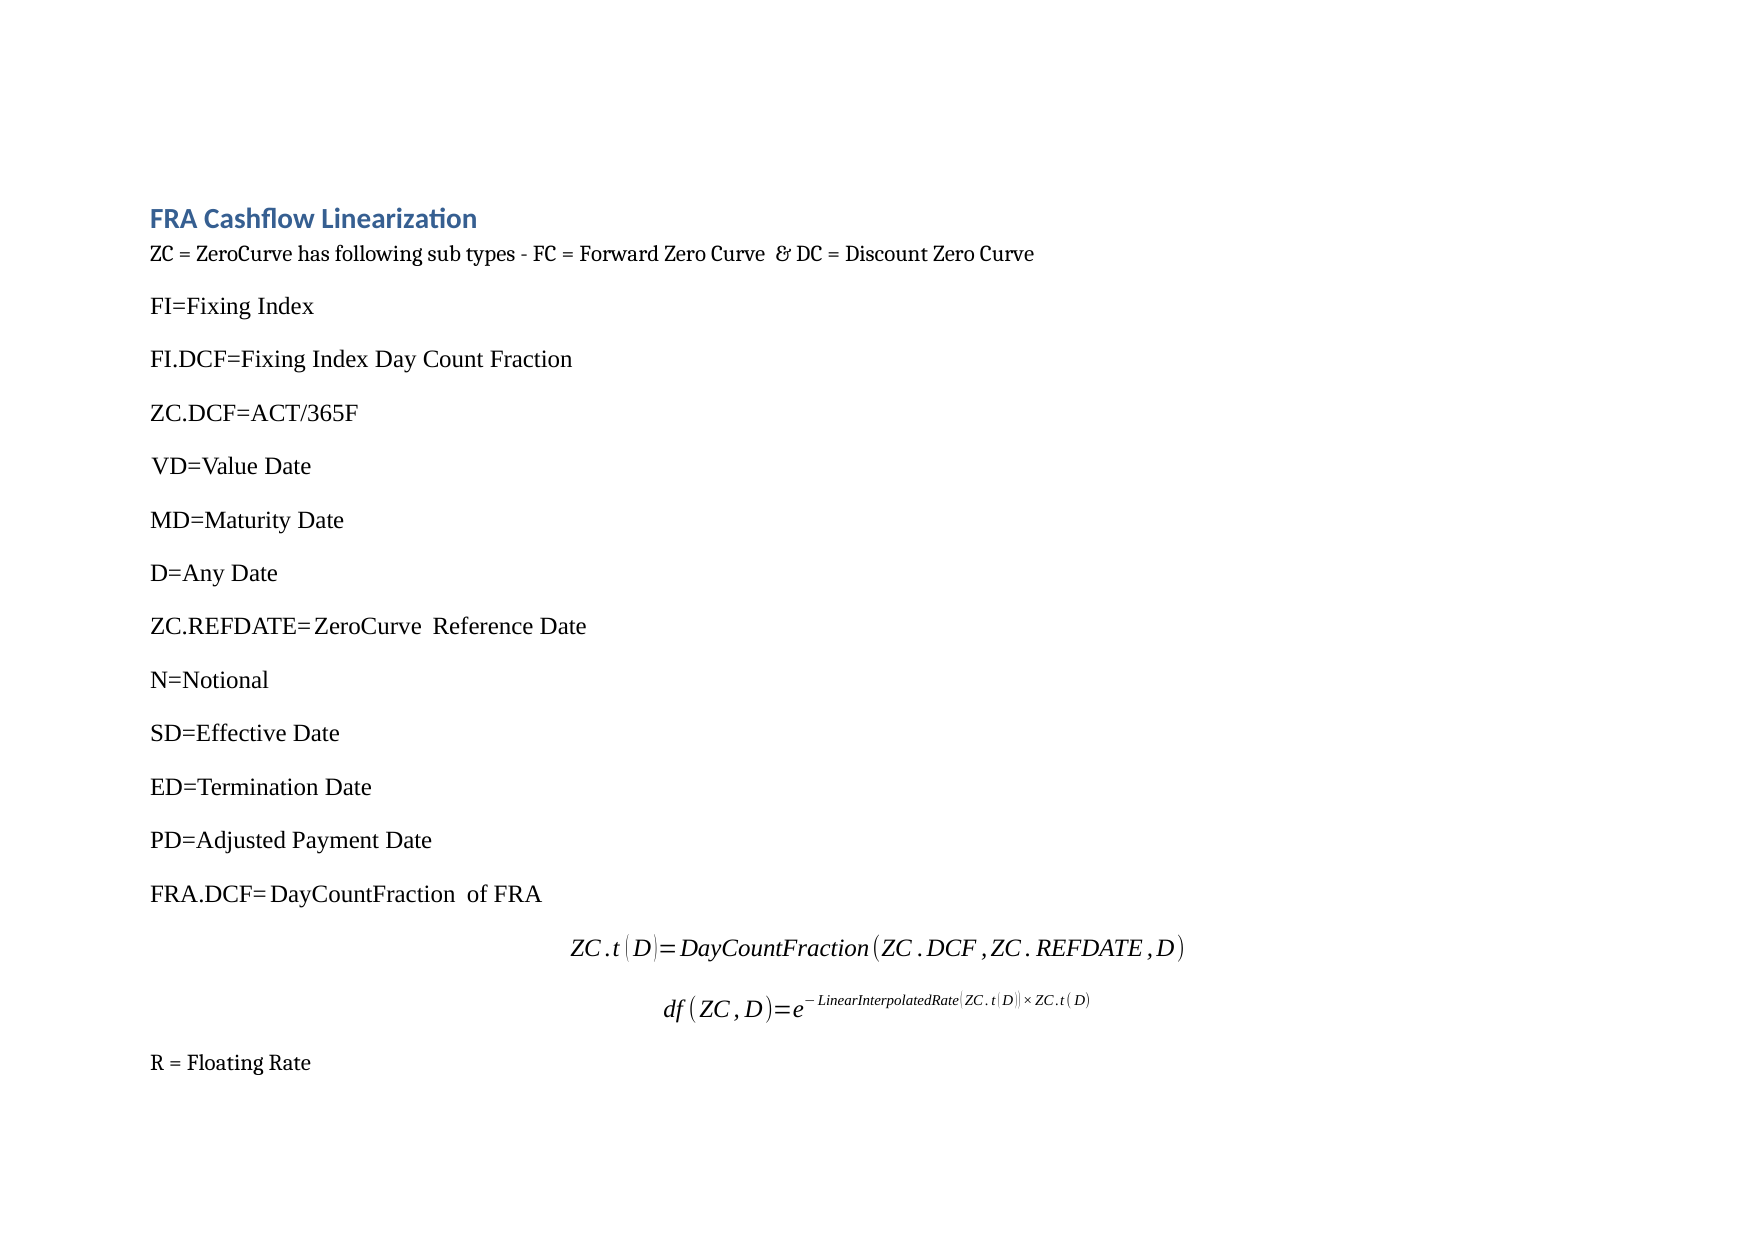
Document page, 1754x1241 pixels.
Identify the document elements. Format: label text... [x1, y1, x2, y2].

text ZC = ZeroCurve has following sub types - FC = Forward Zero Curve & DC = Discount Zero Curve [150, 241, 1604, 267]
text R = Floating Rate [150, 1049, 1604, 1076]
text FRA Cashflow Linearization [150, 200, 1604, 236]
